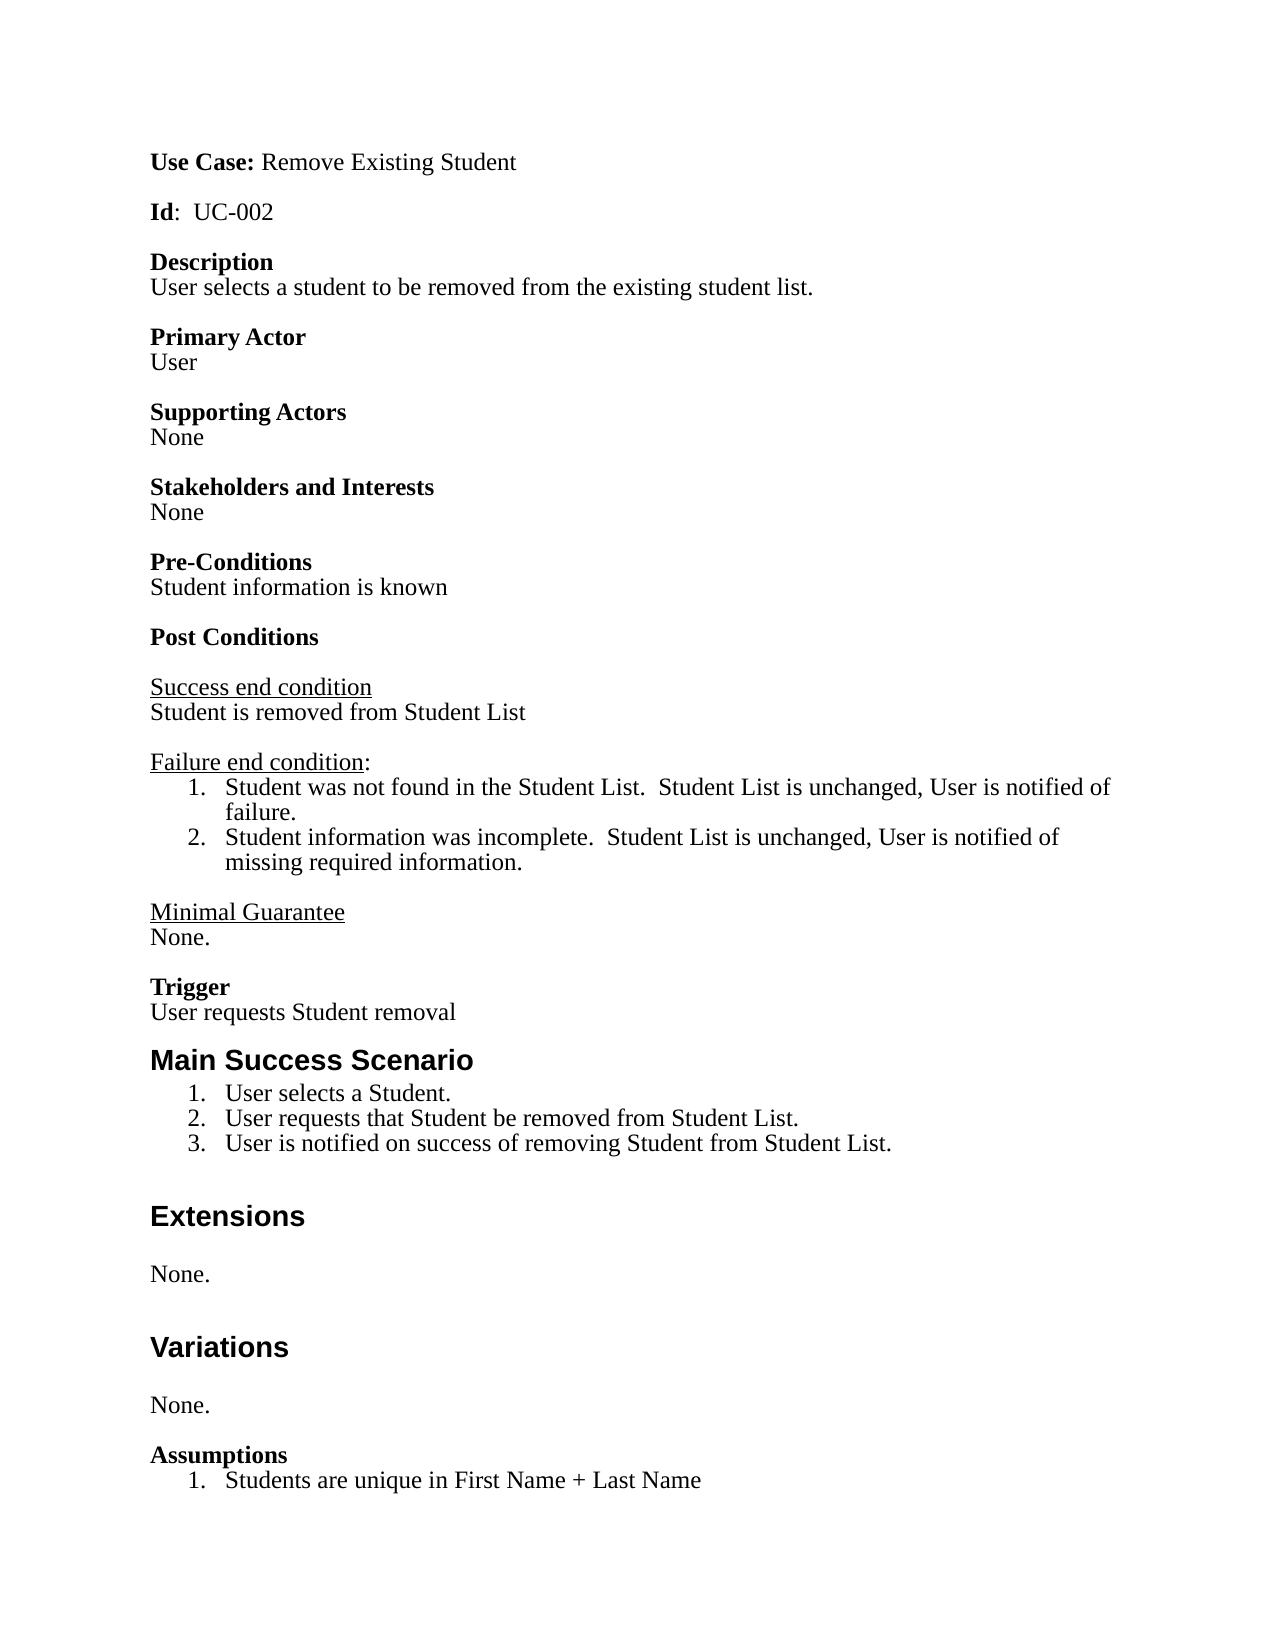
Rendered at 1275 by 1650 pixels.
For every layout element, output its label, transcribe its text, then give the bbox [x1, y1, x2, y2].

text Id: UC-002 [150, 200, 1125, 225]
text Stakeholders and Interests [150, 475, 1125, 500]
list User is notified on success of removing Student from Student List. [187, 1131, 1125, 1156]
text User selects a student to be removed from the existing student list. [150, 275, 1125, 300]
text Pre-Conditions [150, 550, 1125, 575]
list User requests that Student be removed from Student List. [187, 1106, 1125, 1131]
list Students are unique in First Name + Last Name [187, 1469, 1125, 1494]
text Main Success Scenario [150, 1050, 1125, 1075]
text Student information is known [150, 575, 1125, 600]
text User requests Student removal [150, 1000, 1125, 1025]
text Post Conditions [150, 625, 1125, 650]
list User selects a Student. [187, 1081, 1125, 1106]
text None. [150, 925, 1125, 950]
text Assumptions [150, 1444, 1125, 1469]
text Use Case: Remove Existing Student [150, 150, 1125, 175]
text User [150, 350, 1125, 375]
text Minimal Guarantee [150, 900, 1125, 925]
text None [150, 500, 1125, 525]
text None. [150, 1262, 1125, 1287]
text Student is removed from Student List [150, 700, 1125, 725]
list Student information was incomplete. Student List is unchanged, User is notified of missing required information. [187, 825, 1125, 875]
text Description [150, 250, 1125, 275]
text Trigger [150, 975, 1125, 1000]
text None [150, 425, 1125, 450]
text Variations [150, 1337, 1125, 1362]
text None. [150, 1394, 1125, 1419]
text Primary Actor [150, 325, 1125, 350]
text Failure end condition: [150, 750, 1125, 775]
text Extensions [150, 1206, 1125, 1231]
list Student was not found in the Student List. Student List is unchanged, User is notified of failure. [187, 775, 1125, 825]
text Supporting Actors [150, 400, 1125, 425]
text Success end condition [150, 675, 1125, 700]
